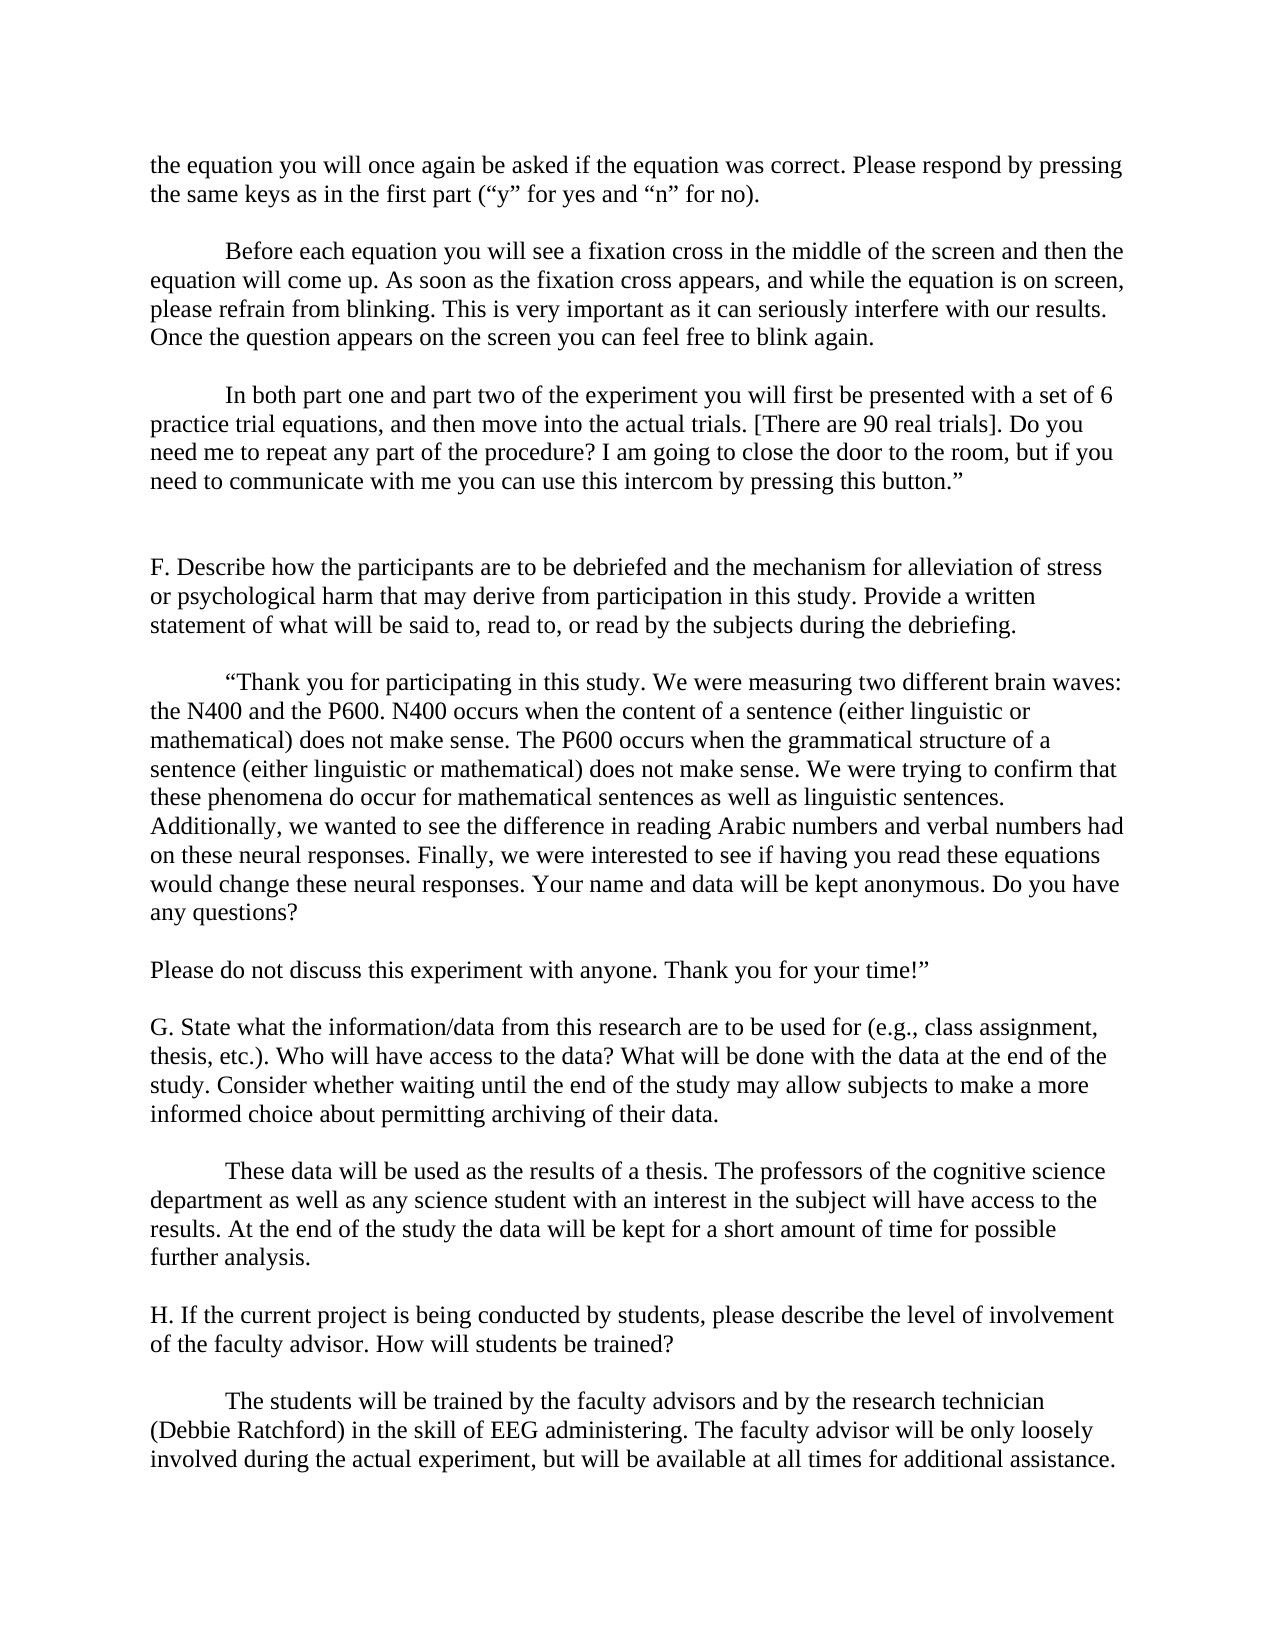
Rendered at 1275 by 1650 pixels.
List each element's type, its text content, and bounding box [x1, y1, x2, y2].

text Please do not discuss this experiment with anyone. Thank you for your time!” [150, 955, 1125, 984]
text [150, 150, 1125, 207]
text Before each equation you will see a fixation cross in the middle of the screen and then the equation will come up. As soon as the fixation cross appears, and while the equation is on screen, please refrain from blinking. This is very important as it can seriously interfere with our results. Once the question appears on the screen you can feel free to blink again. [150, 236, 1125, 351]
text H. If the current project is being conducted by students, please describe the level of involvement of the faculty advisor. How will students be trained? [150, 1300, 1125, 1357]
text These data will be used as the results of a thesis. The professors of the cognitive science department as well as any science student with an interest in the subject will have access to the results. At the end of the study the data will be kept for a short amount of time for possible further analysis. [150, 1156, 1125, 1271]
text In both part one and part two of the experiment you will first be presented with a set of 6 practice trial equations, and then move into the actual trials. [There are 90 real trials]. Do you need me to repeat any part of the procedure? I am going to close the door to the room, but if you need to communicate with me you can use this intercom by pressing this button.” [150, 380, 1125, 495]
text F. Describe how the participants are to be debriefed and the mechanism for alleviation of stress or psychological harm that may derive from participation in this study. Provide a written statement of what will be said to, read to, or read by the subjects during the debriefing. [150, 552, 1125, 639]
text “Thank you for participating in this study. We were measuring two different brain waves: the N400 and the P600. N400 occurs when the content of a sentence (either linguistic or mathematical) does not make sense. The P600 occurs when the grammatical structure of a sentence (either linguistic or mathematical) does not make sense. We were trying to confirm that these phenomena do occur for mathematical sentences as well as linguistic sentences. Additionally, we wanted to see the difference in reading Arabic numbers and verbal numbers had on these neural responses. Finally, we were interested to see if having you read these equations would change these neural responses. Your name and data will be kept anonymous. Do you have any questions? [150, 667, 1125, 926]
text G. State what the information/data from this research are to be used for (e.g., class assignment, thesis, etc.). Who will have access to the data? What will be done with the data at the end of the study. Consider whether waiting until the end of the study may allow subjects to make a more informed choice about permitting archiving of their data. [150, 1012, 1125, 1127]
text The students will be trained by the faculty advisors and by the research technician (Debbie Ratchford) in the skill of EEG administering. The faculty advisor will be only loosely involved during the actual experiment, but will be available at all times for additional assistance. [150, 1386, 1125, 1472]
